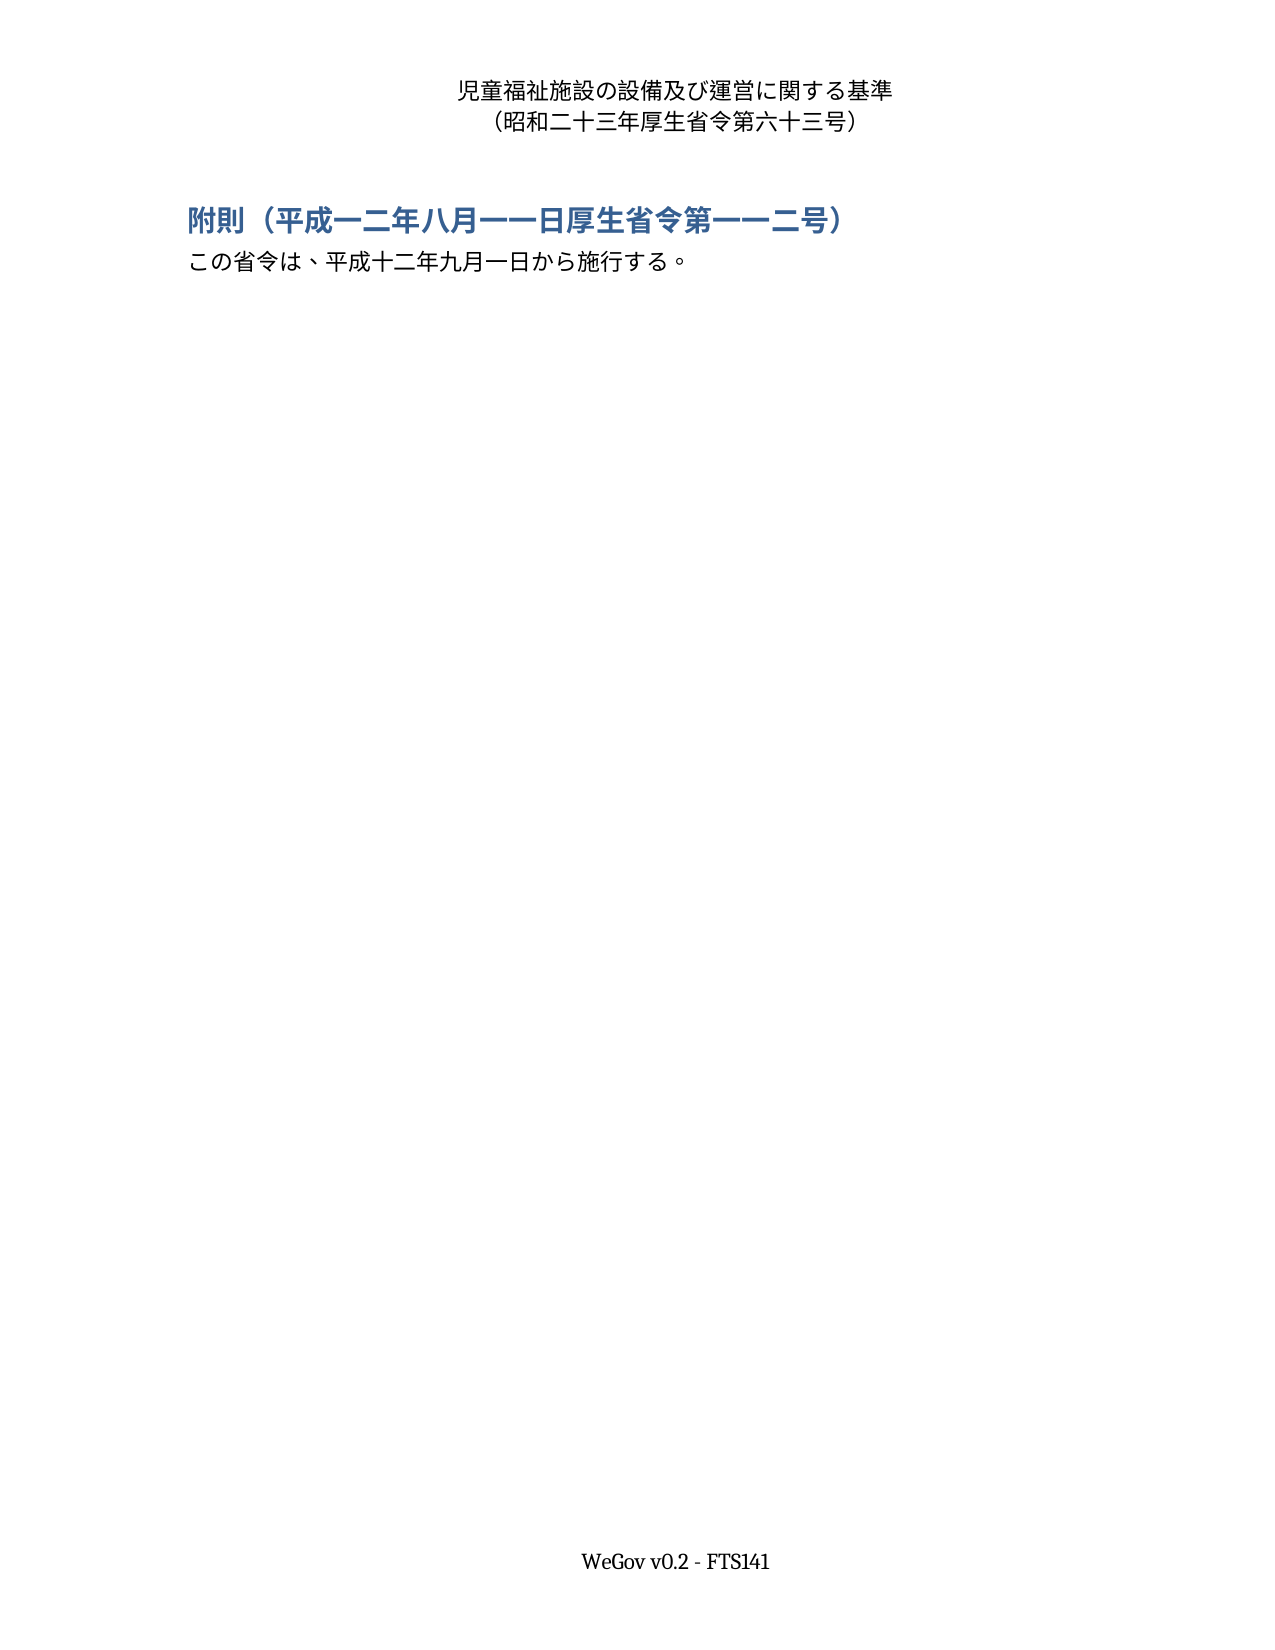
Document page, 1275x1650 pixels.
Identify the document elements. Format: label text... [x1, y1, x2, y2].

subtitle 附則（平成一二年八月一一日厚生省令第一一二号） [187, 200, 1087, 240]
text この省令は、平成十二年九月一日から施行する。 [187, 246, 1087, 277]
